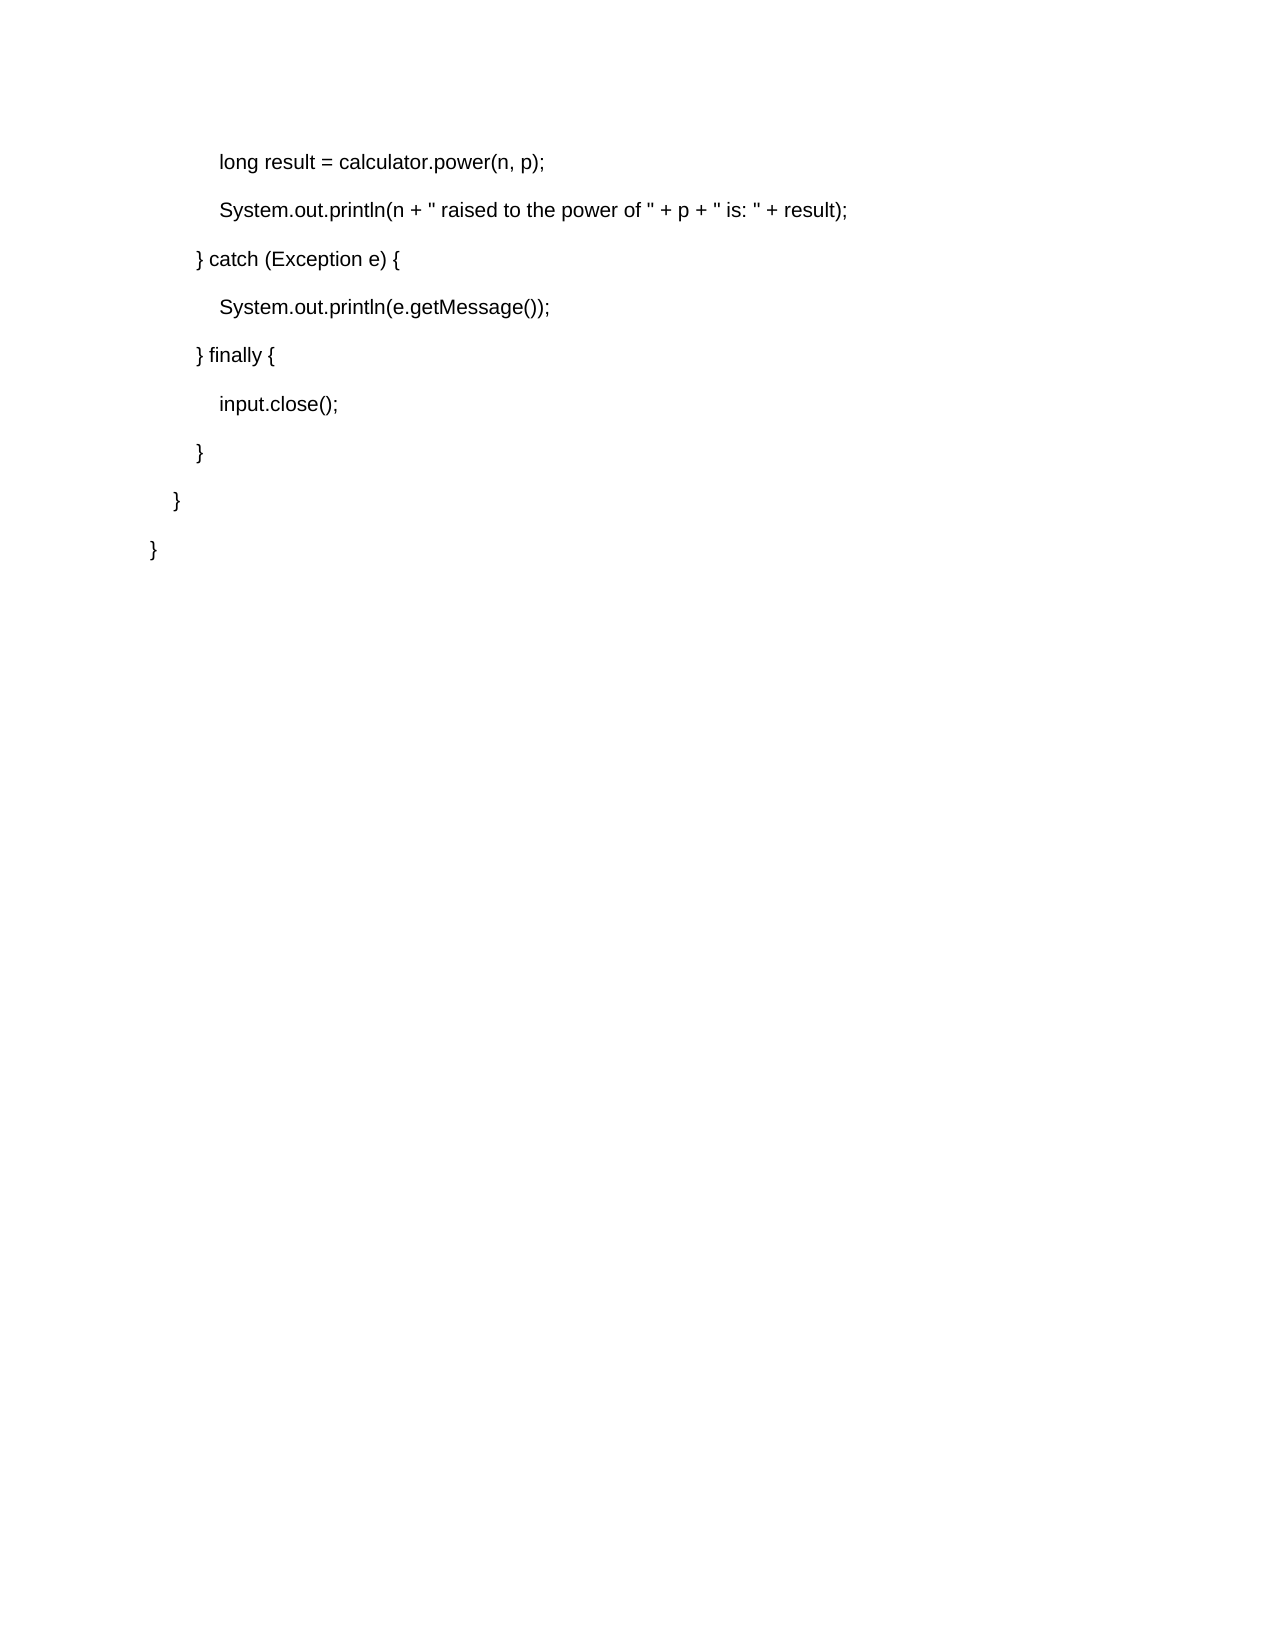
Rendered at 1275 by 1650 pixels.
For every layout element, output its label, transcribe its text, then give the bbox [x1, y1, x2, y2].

text System.out.println(n + " raised to the power of " + p + " is: " + result); [150, 198, 1125, 222]
text System.out.println(e.getMessage()); [150, 295, 1125, 319]
text long result = calculator.power(n, p); [150, 150, 1125, 174]
text } finally { [150, 343, 1125, 367]
text } [150, 537, 1125, 561]
text input.close(); [150, 392, 1125, 416]
text } [150, 488, 1125, 512]
text } catch (Exception e) { [150, 247, 1125, 271]
text } [150, 440, 1125, 464]
